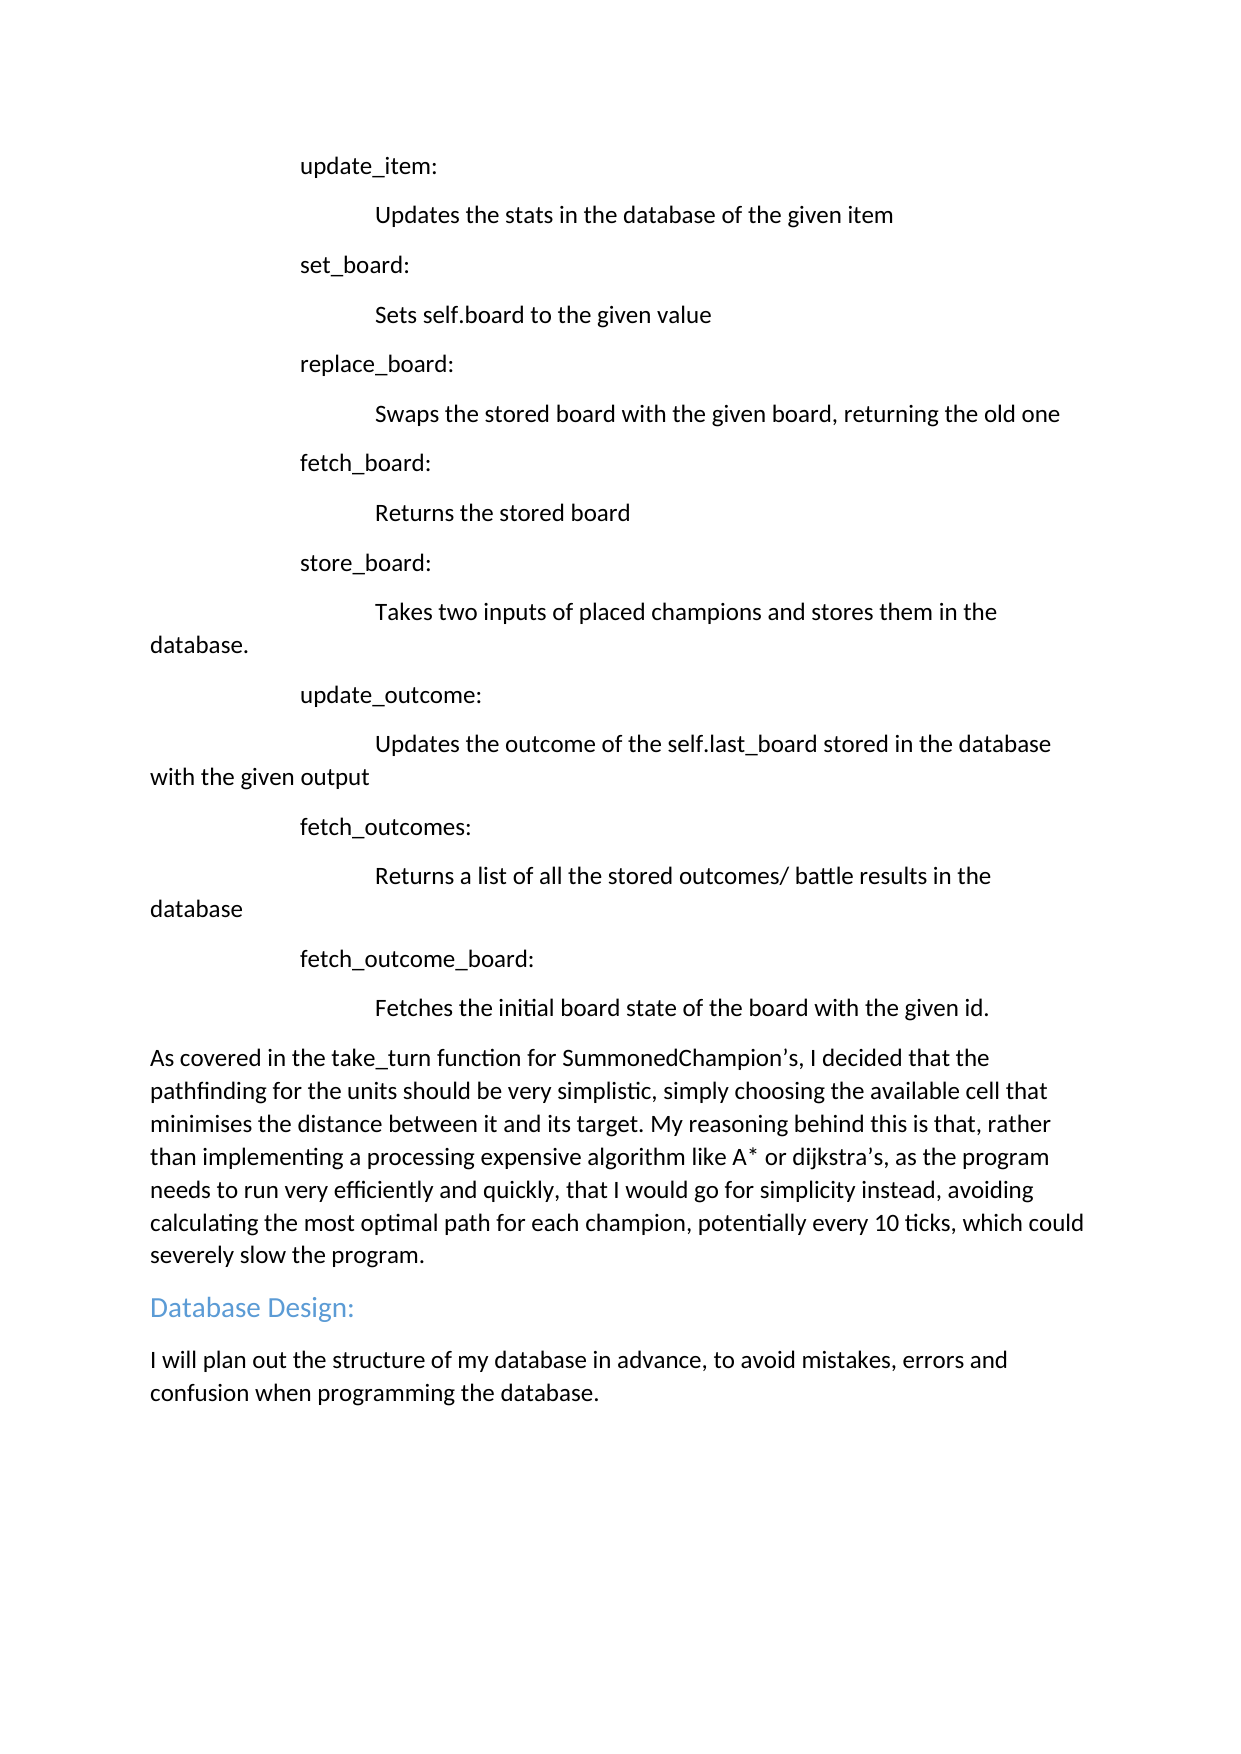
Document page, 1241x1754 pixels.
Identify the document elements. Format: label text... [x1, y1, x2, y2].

text Updates the stats in the database of the given item [150, 199, 1090, 230]
text Database Design: [150, 1289, 1090, 1325]
text fetch_outcomes: [150, 811, 1090, 841]
text set_board: [150, 249, 1090, 280]
text update_outcome: [150, 679, 1090, 709]
text fetch_board: [150, 447, 1090, 478]
text replace_board: [150, 348, 1090, 379]
text store_board: [150, 547, 1090, 577]
text Returns the stored board [150, 497, 1090, 528]
text Returns a list of all the stored outcomes/ battle results in the database [150, 860, 1090, 924]
text Fetches the initial board state of the board with the given id. [150, 992, 1090, 1023]
text update_item: [150, 150, 1090, 181]
text Takes two inputs of placed champions and stores them in the database. [150, 596, 1090, 660]
text Sets self.board to the given value [150, 299, 1090, 329]
text Updates the outcome of the self.last_board stored in the database with the given output [150, 728, 1090, 792]
text I will plan out the structure of my database in advance, to avoid mistakes, errors and confusion when programming the database. [150, 1344, 1090, 1408]
text fetch_outcome_board: [150, 943, 1090, 973]
text As covered in the take_turn function for SummonedChampion’s, I decided that the pathfinding for the units should be very simplistic, simply choosing the available cell that minimises the distance between it and its target. My reasoning behind this is that, rather than implementing a processing expensive algorithm like A* or dijkstra’s, as the program needs to run very efficiently and quickly, that I would go for simplicity instead, avoiding calculating the most optimal path for each champion, potentially every 10 ticks, which could severely slow the program. [150, 1042, 1090, 1270]
text Swaps the stored board with the given board, returning the old one [150, 398, 1090, 428]
